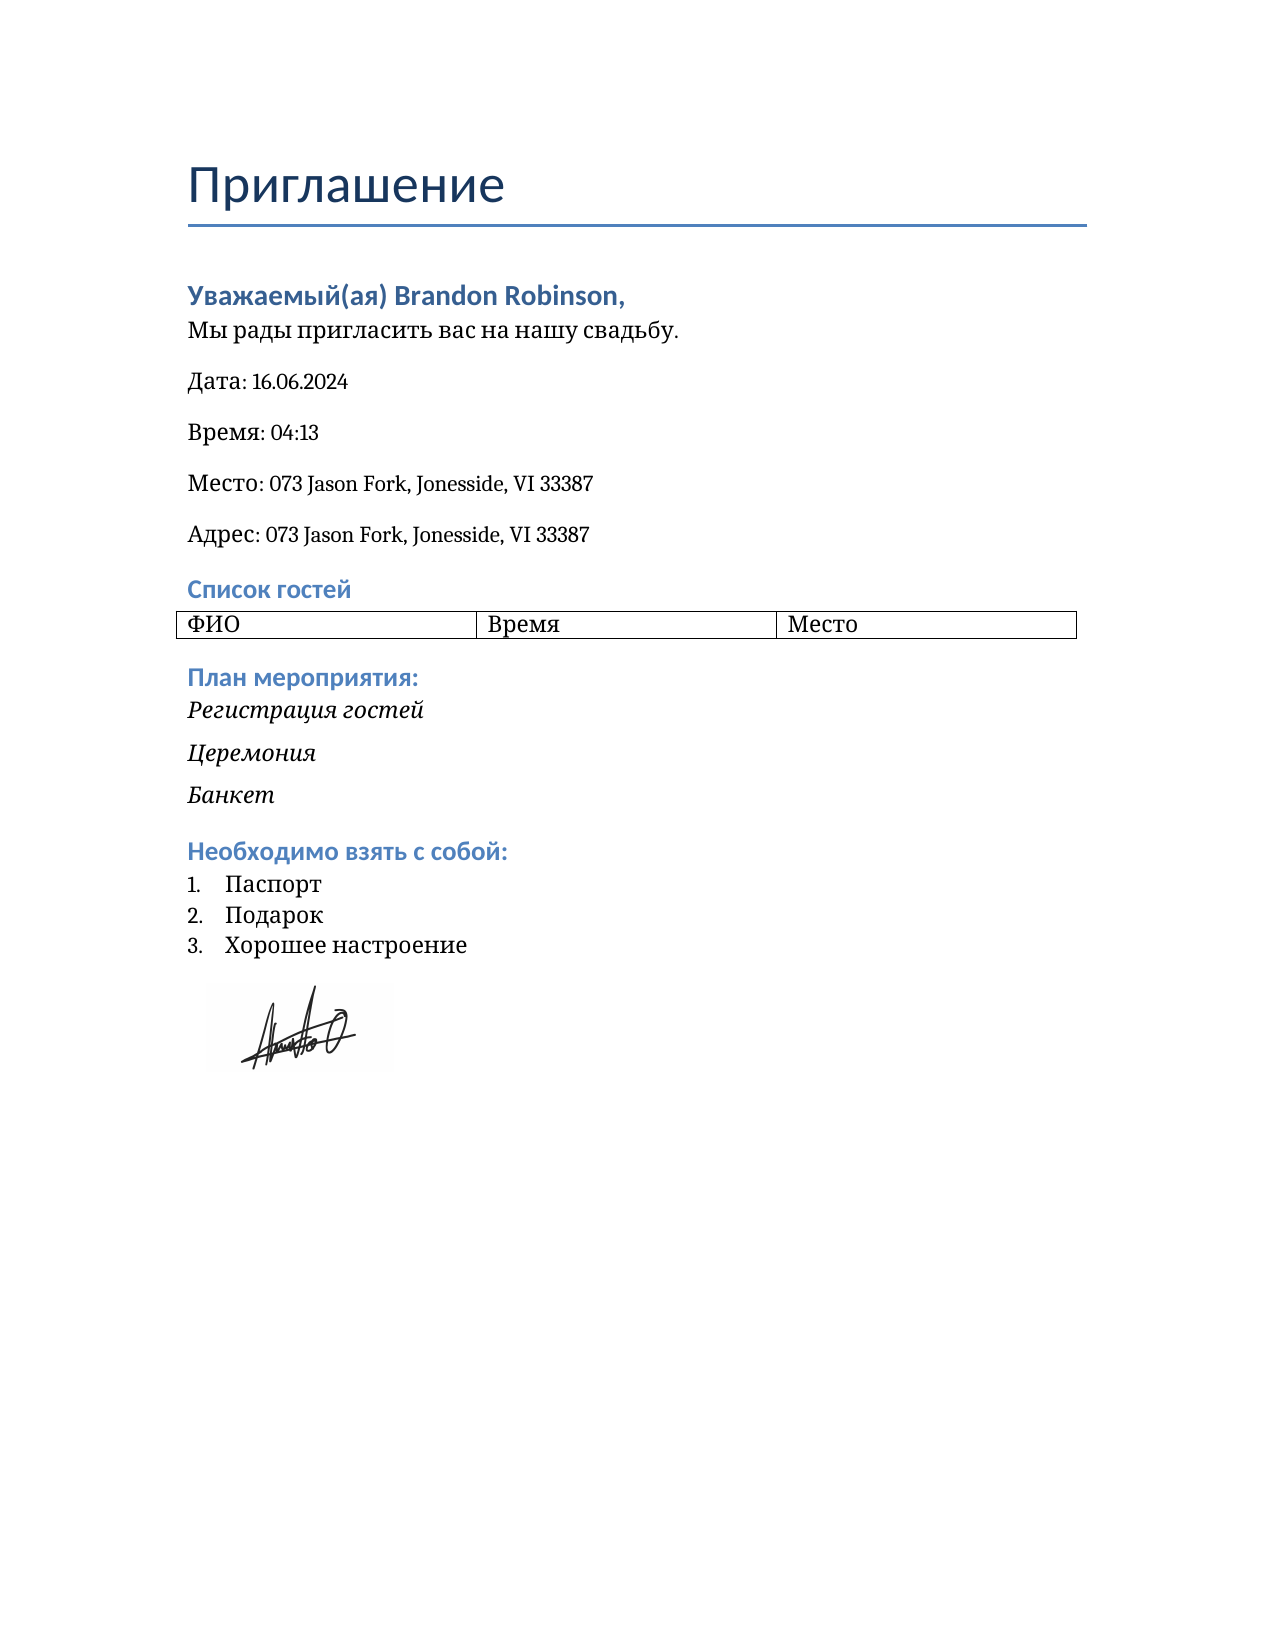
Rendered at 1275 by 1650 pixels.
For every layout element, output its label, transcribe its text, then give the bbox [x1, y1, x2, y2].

list Подарок [187, 902, 1087, 929]
table_header ФИО [177, 612, 476, 638]
subtitle Необходимо взять с собой: [187, 834, 1087, 867]
text Место: 073 Jason Fork, Jonesside, VI 33387 [187, 471, 1087, 497]
title Приглашение [187, 150, 1087, 227]
text Дата: 16.06.2024 [187, 368, 1087, 395]
picture [206, 983, 394, 1072]
text Регистрация гостей [187, 698, 1087, 724]
text Мы рады пригласить вас на нашу свадьбу. [187, 317, 1087, 344]
list Паспорт [187, 872, 1087, 898]
subtitle Уважаемый(ая) Brandon Robinson, [187, 277, 1087, 312]
list Хорошее настроение [187, 933, 1087, 959]
text Время: 04:13 [187, 419, 1087, 446]
subtitle Список гостей [187, 573, 1087, 606]
text Церемония [187, 741, 1087, 767]
table_header Время [477, 612, 776, 638]
subtitle План мероприятия: [187, 660, 1087, 693]
text Адрес: 073 Jason Fork, Jonesside, VI 33387 [187, 522, 1087, 548]
text Банкет [187, 783, 1087, 809]
table_header Место [777, 612, 1076, 638]
